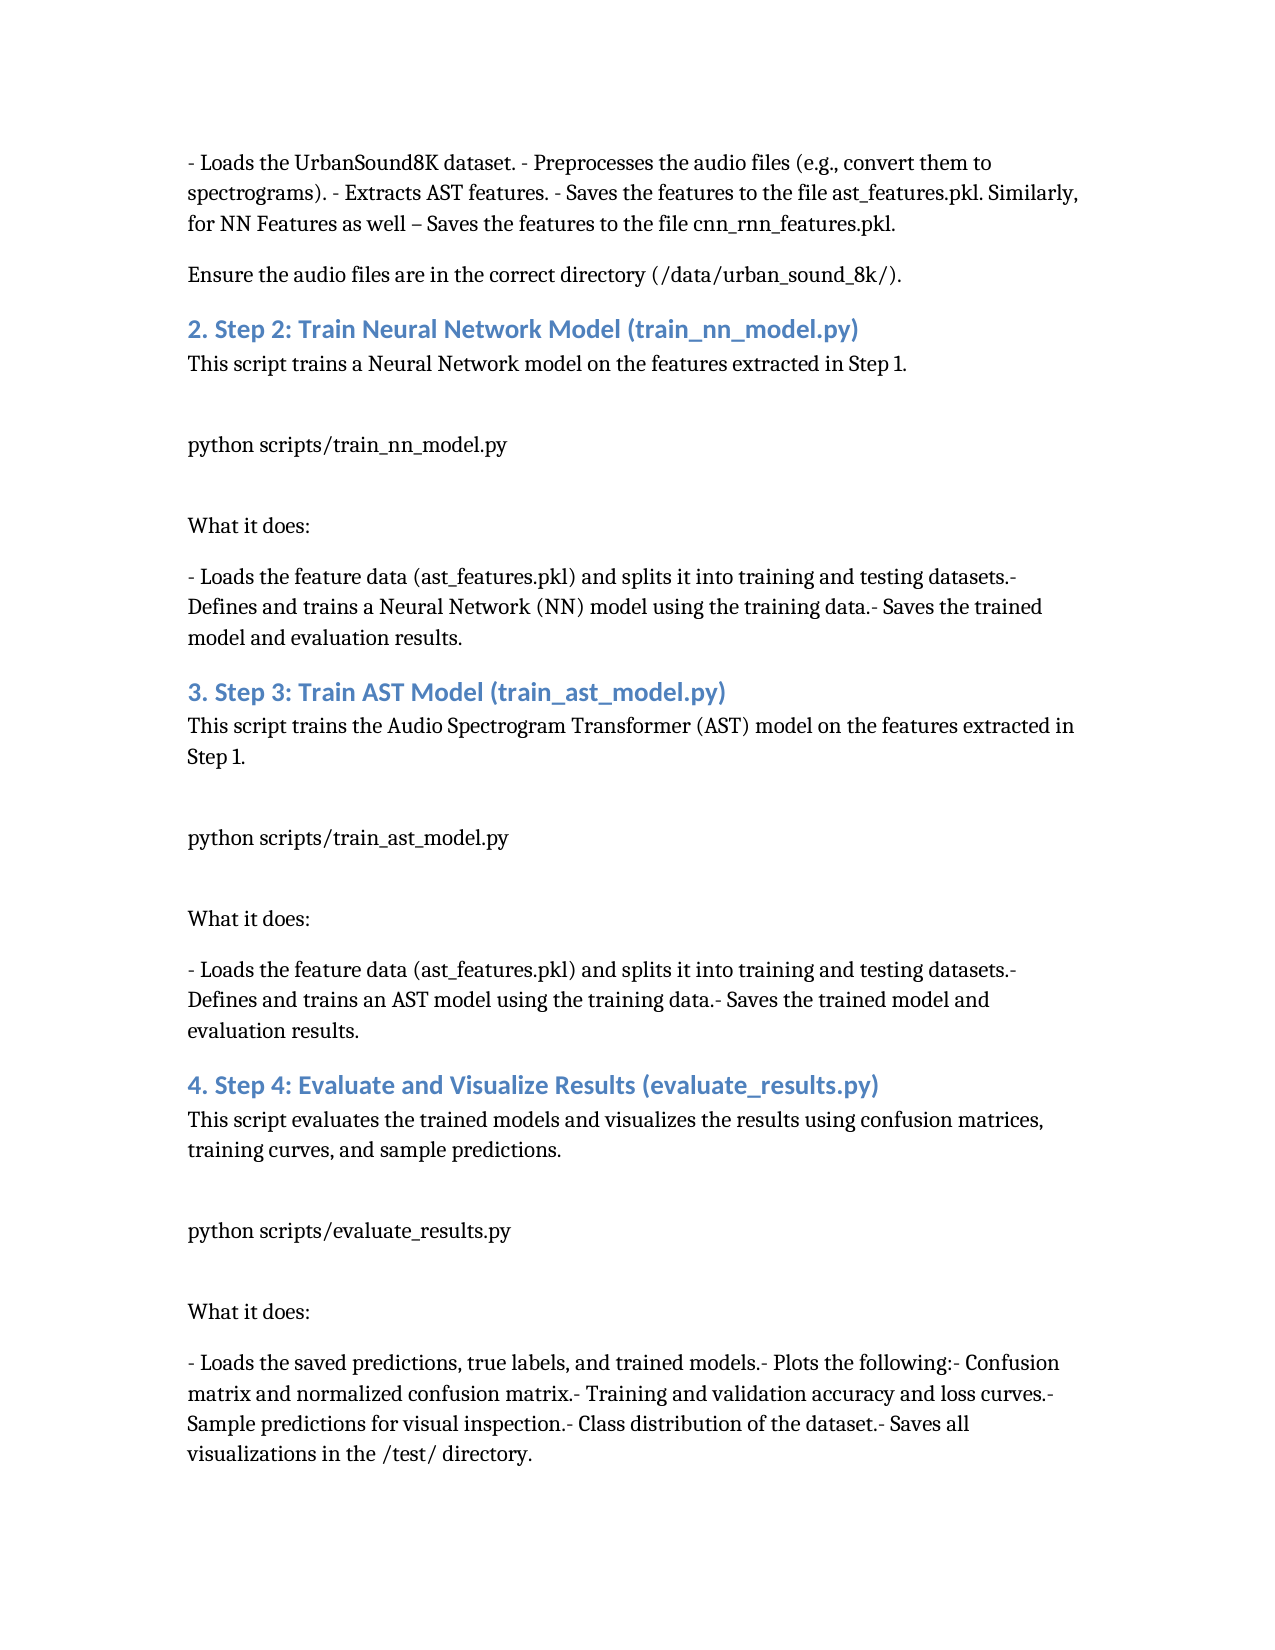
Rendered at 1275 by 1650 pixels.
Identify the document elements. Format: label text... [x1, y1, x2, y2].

text python scripts/evaluate_results.py [187, 1188, 1087, 1274]
subtitle 4. Step 4: Evaluate and Visualize Results (evaluate_results.py) [187, 1068, 1087, 1102]
text - Loads the saved predictions, true labels, and trained models.- Plots the following:- Confusion matrix and normalized confusion matrix.- Training and validation accuracy and loss curves.- Sample predictions for visual inspection.- Class distribution of the dataset.- Saves all visualizations in the /test/ directory. [187, 1350, 1087, 1467]
text - Loads the feature data (ast_features.pkl) and splits it into training and testing datasets.- Defines and trains an AST model using the training data.- Saves the trained model and evaluation results. [187, 957, 1087, 1044]
text What it does: [187, 513, 1087, 539]
text python scripts/train_nn_model.py [187, 401, 1087, 488]
text python scripts/train_ast_model.py [187, 794, 1087, 881]
text What it does: [187, 906, 1087, 932]
text - Loads the UrbanSound8K dataset. - Preprocesses the audio files (e.g., convert them to spectrograms). - Extracts AST features. - Saves the features to the file ast_features.pkl. Similarly, for NN Features as well – Saves the features to the file cnn_rnn_features.pkl. [187, 150, 1087, 237]
text This script trains a Neural Network model on the features extracted in Step 1. [187, 350, 1087, 377]
text This script trains the Audio Spectrogram Transformer (AST) model on the features extracted in Step 1. [187, 713, 1087, 770]
text What it does: [187, 1299, 1087, 1326]
text Ensure the audio files are in the correct directory (/data/urban_sound_8k/). [187, 261, 1087, 288]
text - Loads the feature data (ast_features.pkl) and splits it into training and testing datasets.- Defines and trains a Neural Network (NN) model using the training data.- Saves the trained model and evaluation results. [187, 564, 1087, 651]
subtitle 3. Step 3: Train AST Model (train_ast_model.py) [187, 675, 1087, 708]
text This script evaluates the trained models and visualizes the results using confusion matrices, training curves, and sample predictions. [187, 1106, 1087, 1163]
subtitle 2. Step 2: Train Neural Network Model (train_nn_model.py) [187, 312, 1087, 346]
